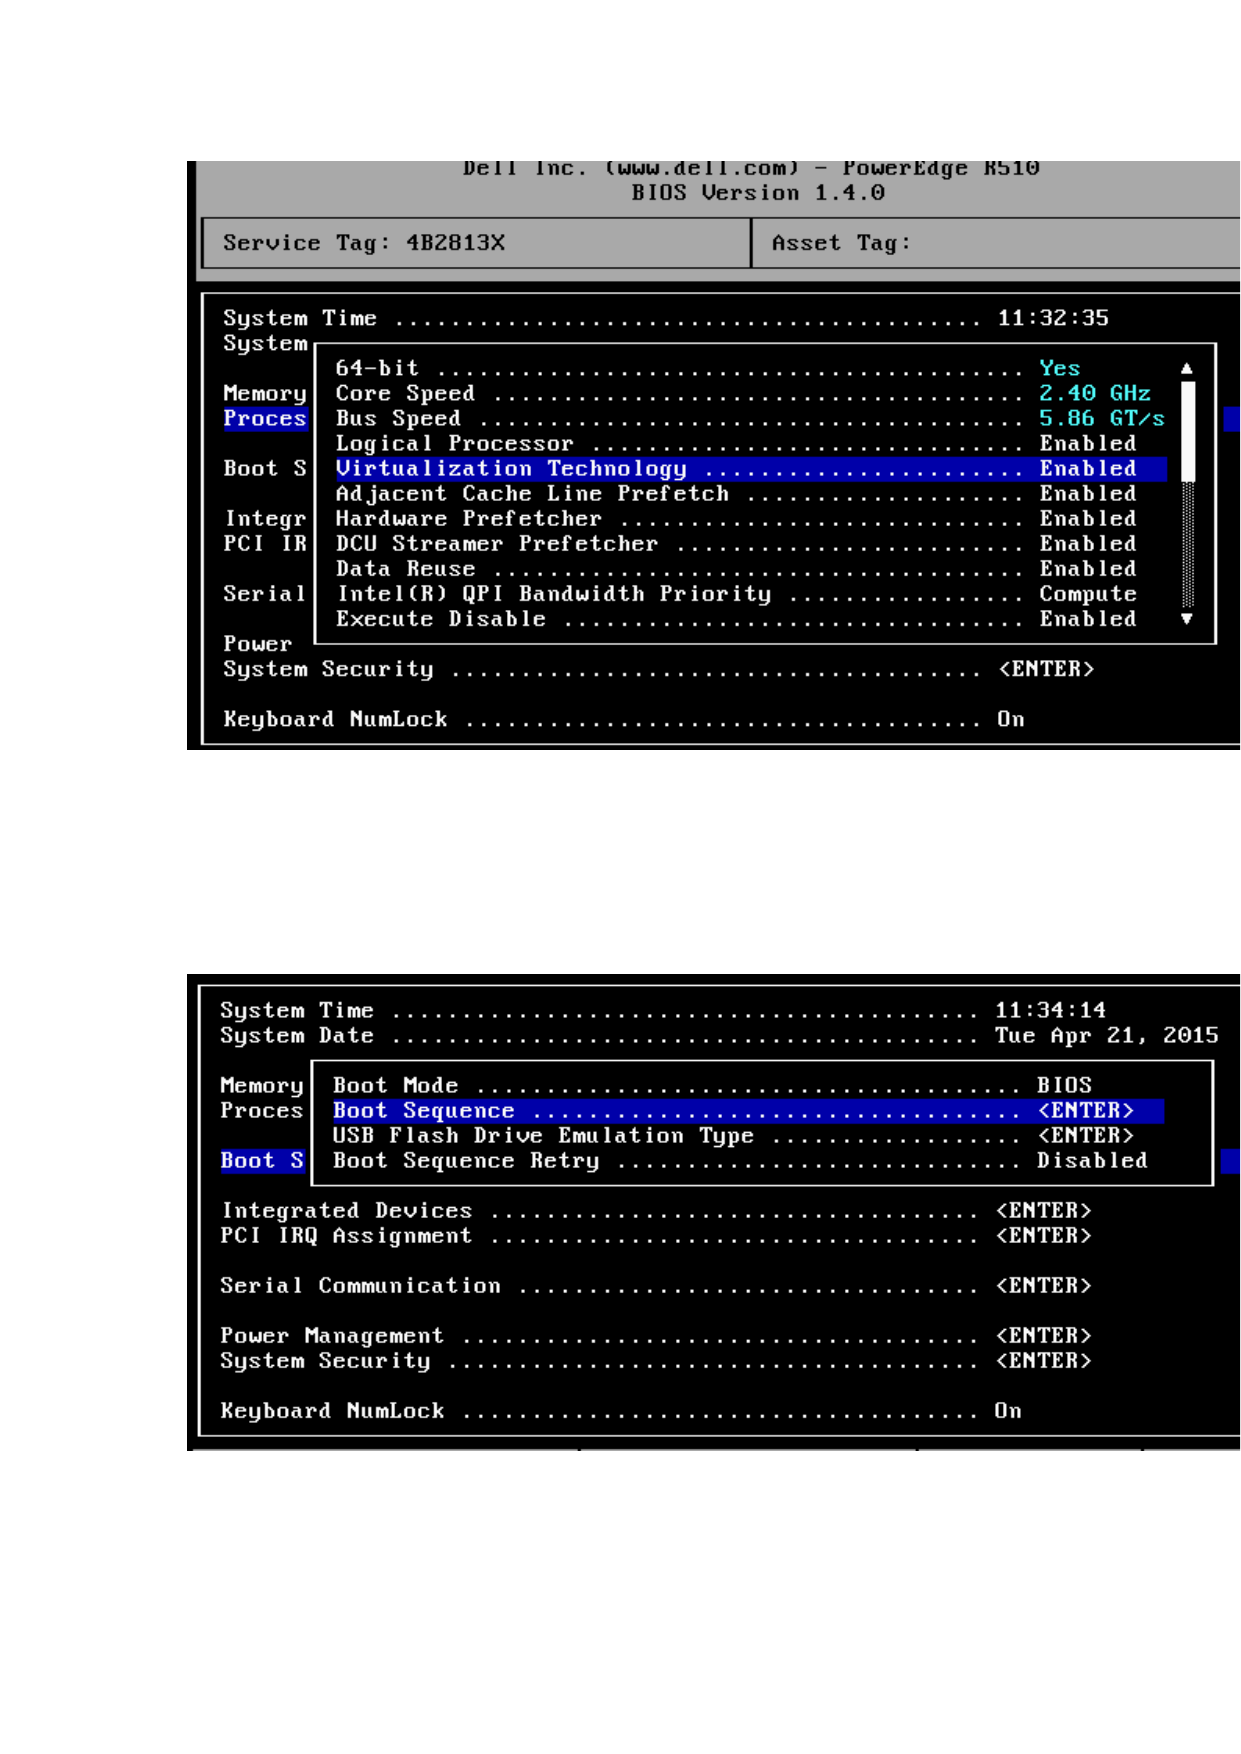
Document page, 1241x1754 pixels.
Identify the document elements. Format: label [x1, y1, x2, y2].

picture [187, 161, 1241, 750]
picture [187, 974, 1241, 1451]
